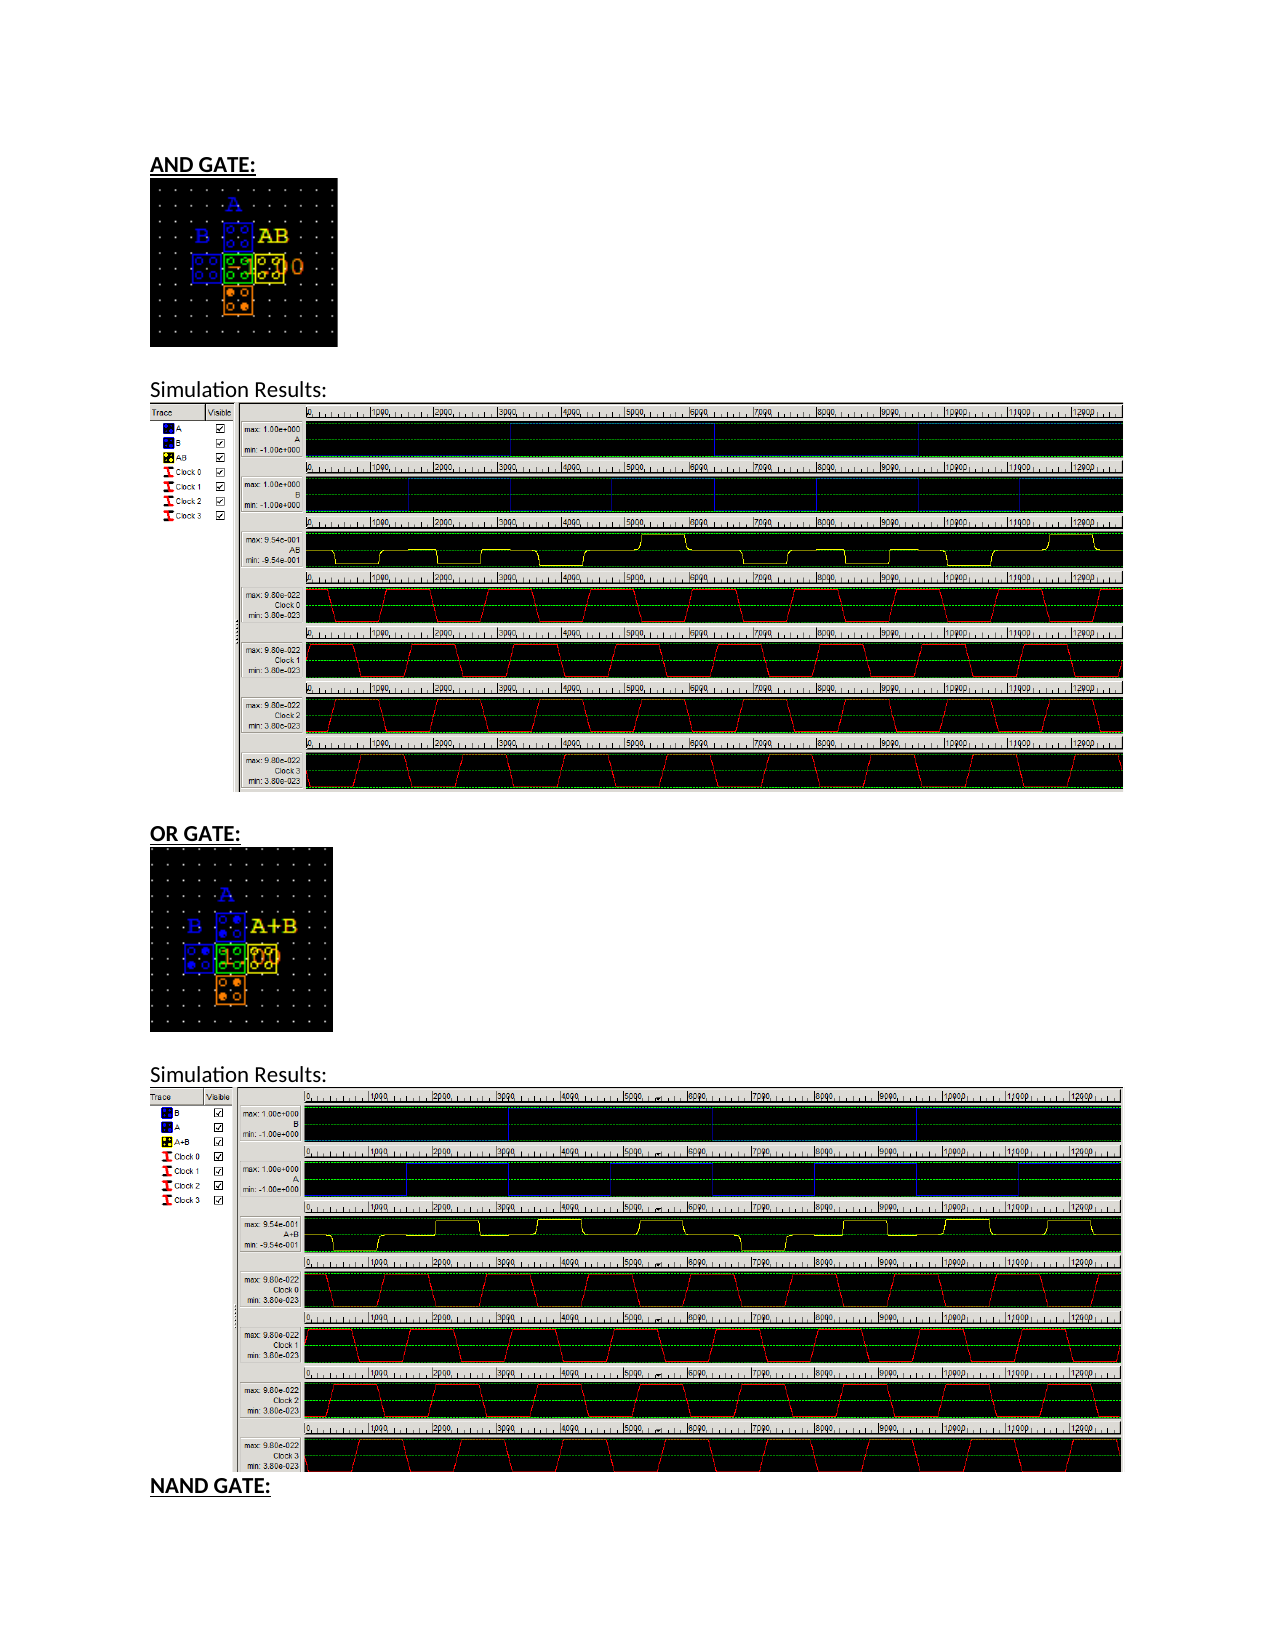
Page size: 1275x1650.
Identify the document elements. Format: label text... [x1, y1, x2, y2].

picture [150, 178, 338, 347]
picture [150, 402, 1124, 792]
text Simulation Results: [150, 375, 1125, 403]
text NAND GATE: [150, 1472, 1125, 1500]
text OR GATE: [150, 819, 1125, 847]
picture [150, 847, 333, 1032]
picture [150, 1087, 1125, 1472]
text Simulation Results: [150, 1060, 1125, 1087]
text AND GATE: [150, 150, 1125, 178]
